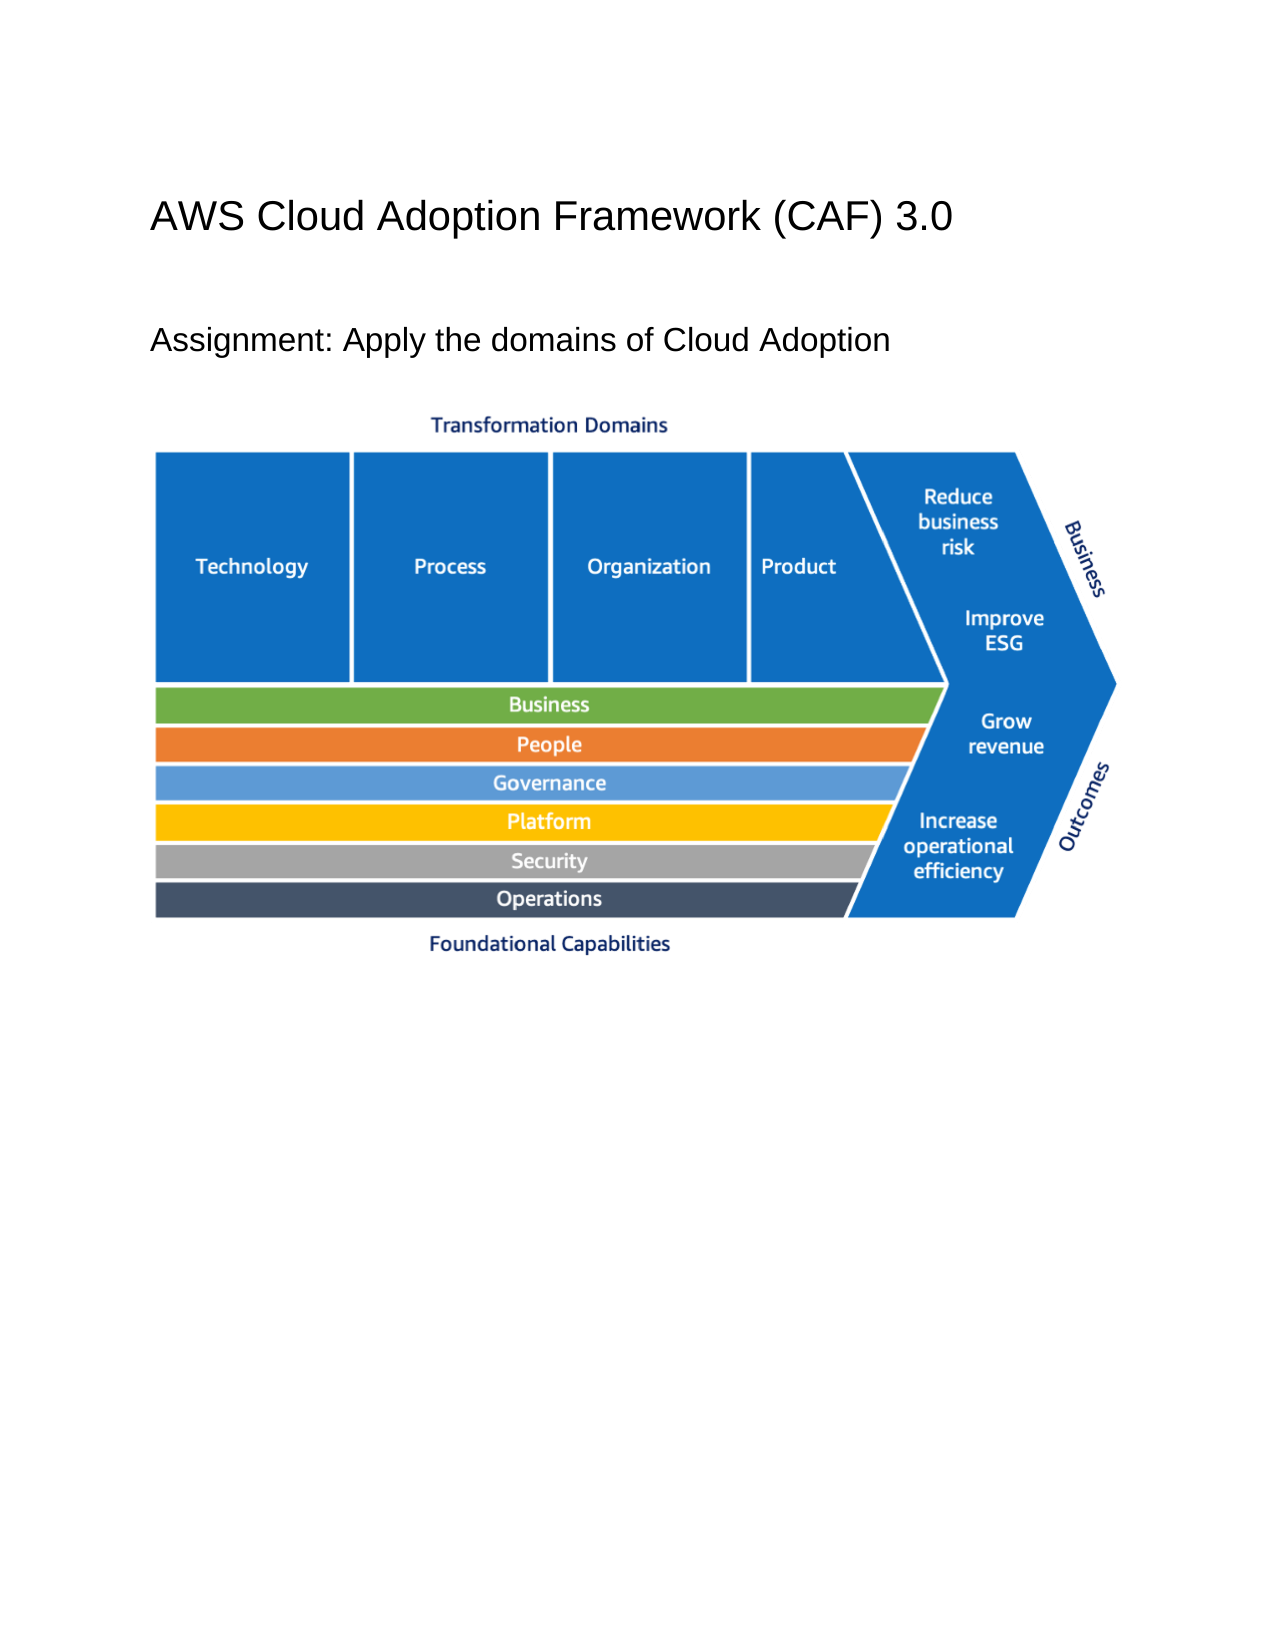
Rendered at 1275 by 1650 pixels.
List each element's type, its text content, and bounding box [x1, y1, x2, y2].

picture [150, 401, 1125, 970]
subtitle AWS Cloud Adoption Framework (CAF) 3.0 [150, 192, 1125, 239]
subtitle Assignment: Apply the domains of Cloud Adoption [150, 320, 1125, 358]
